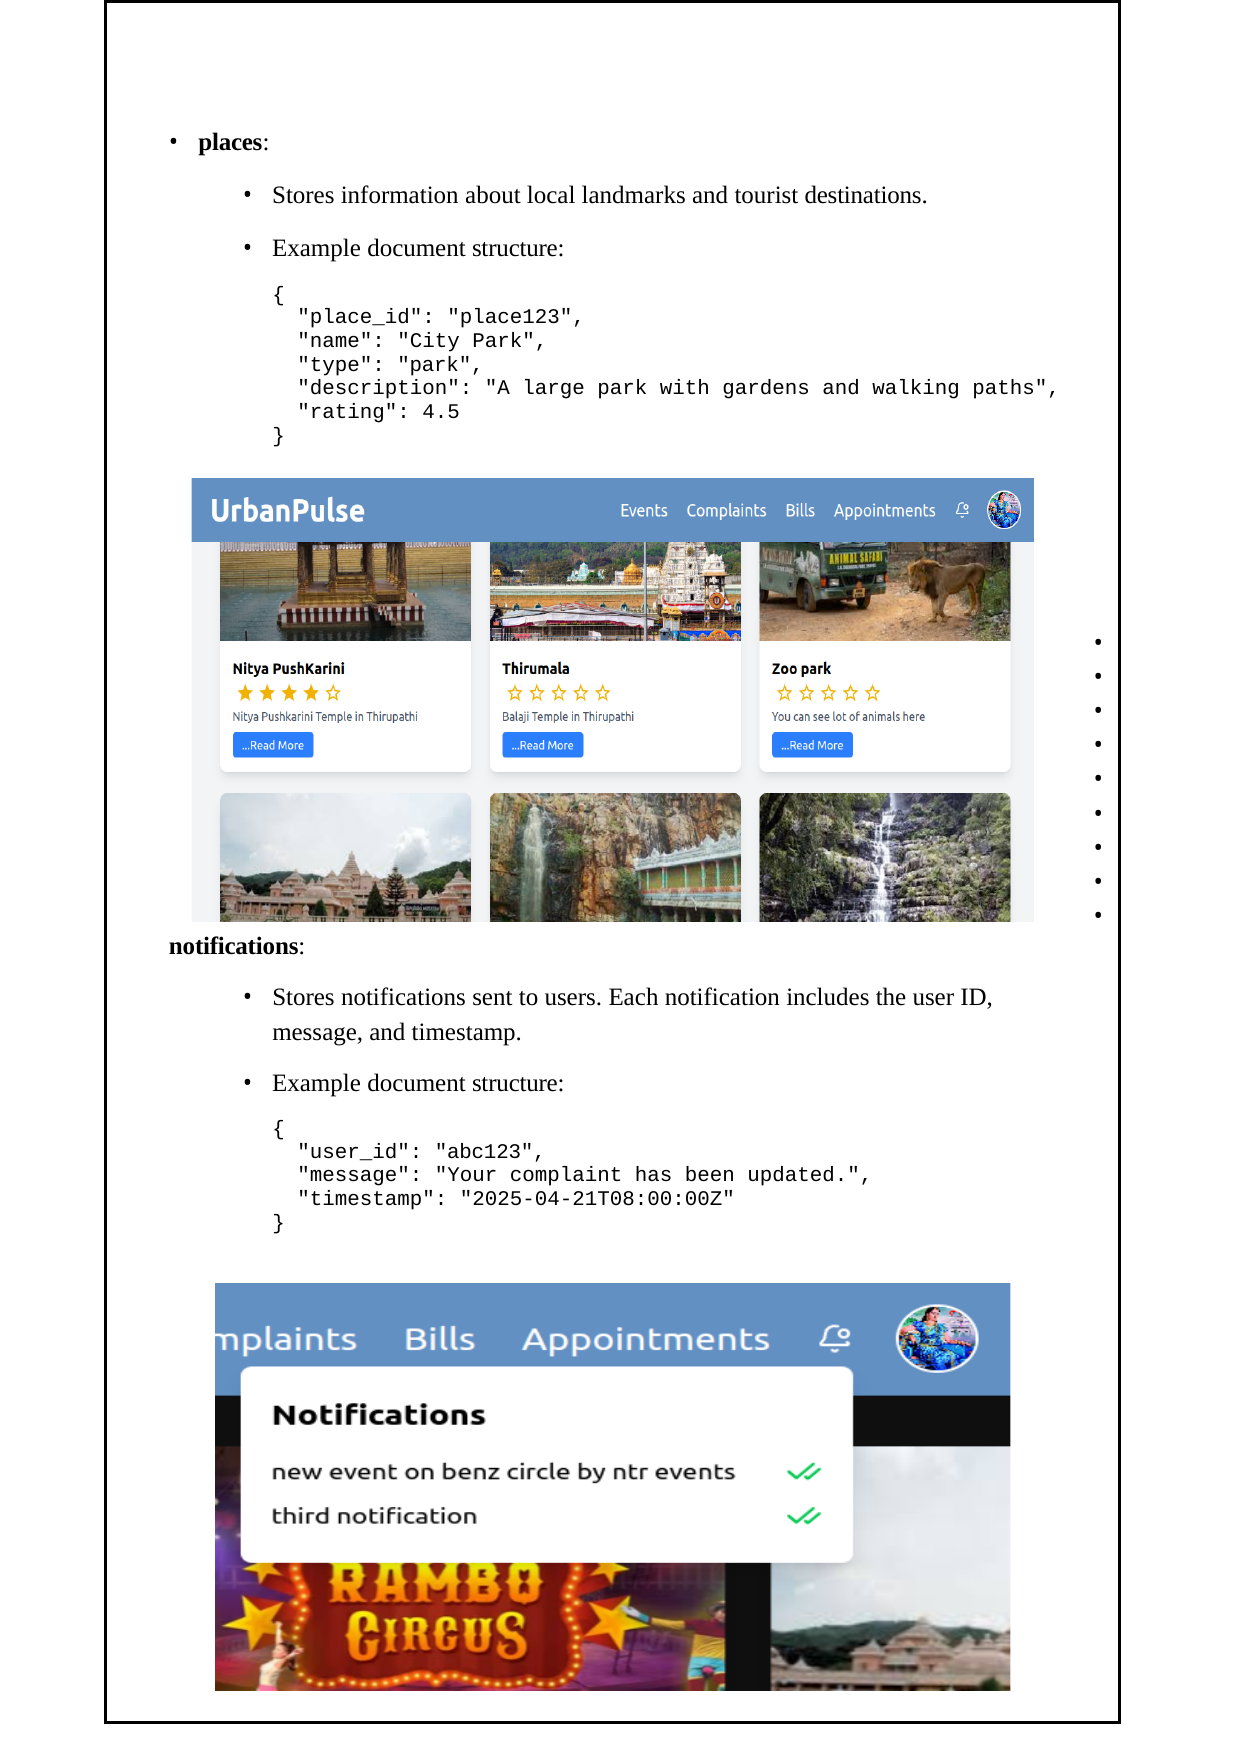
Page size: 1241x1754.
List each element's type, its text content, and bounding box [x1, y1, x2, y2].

list Stores notifications sent to users. Each notification includes the user ID, message, and timestamp. [243, 979, 1077, 1046]
text "place_id": "place123", "name": "City Park", [297, 306, 629, 353]
list Example document structure: [243, 230, 1116, 264]
text "user_id": "abc123", [297, 1141, 1116, 1164]
subtitle places: [169, 124, 1116, 158]
text { [272, 283, 1116, 306]
picture [215, 1283, 1011, 1691]
picture [191, 478, 1034, 922]
list Example document structure: [243, 1064, 1116, 1098]
list Stores information about local landmarks and tourist destinations. [243, 177, 1116, 211]
subtitle notifications: [169, 625, 1116, 960]
text } [272, 425, 1116, 448]
text "type": "park", [297, 354, 1116, 377]
text "description": "A large park with gardens and walking paths", "rating": 4.5 [297, 377, 1116, 425]
text "message": "Your complaint has been updated.", "timestamp": "2025-04-21T08:00:00Z" [297, 1164, 991, 1212]
text { [272, 1117, 1116, 1141]
text } [272, 1212, 1116, 1236]
